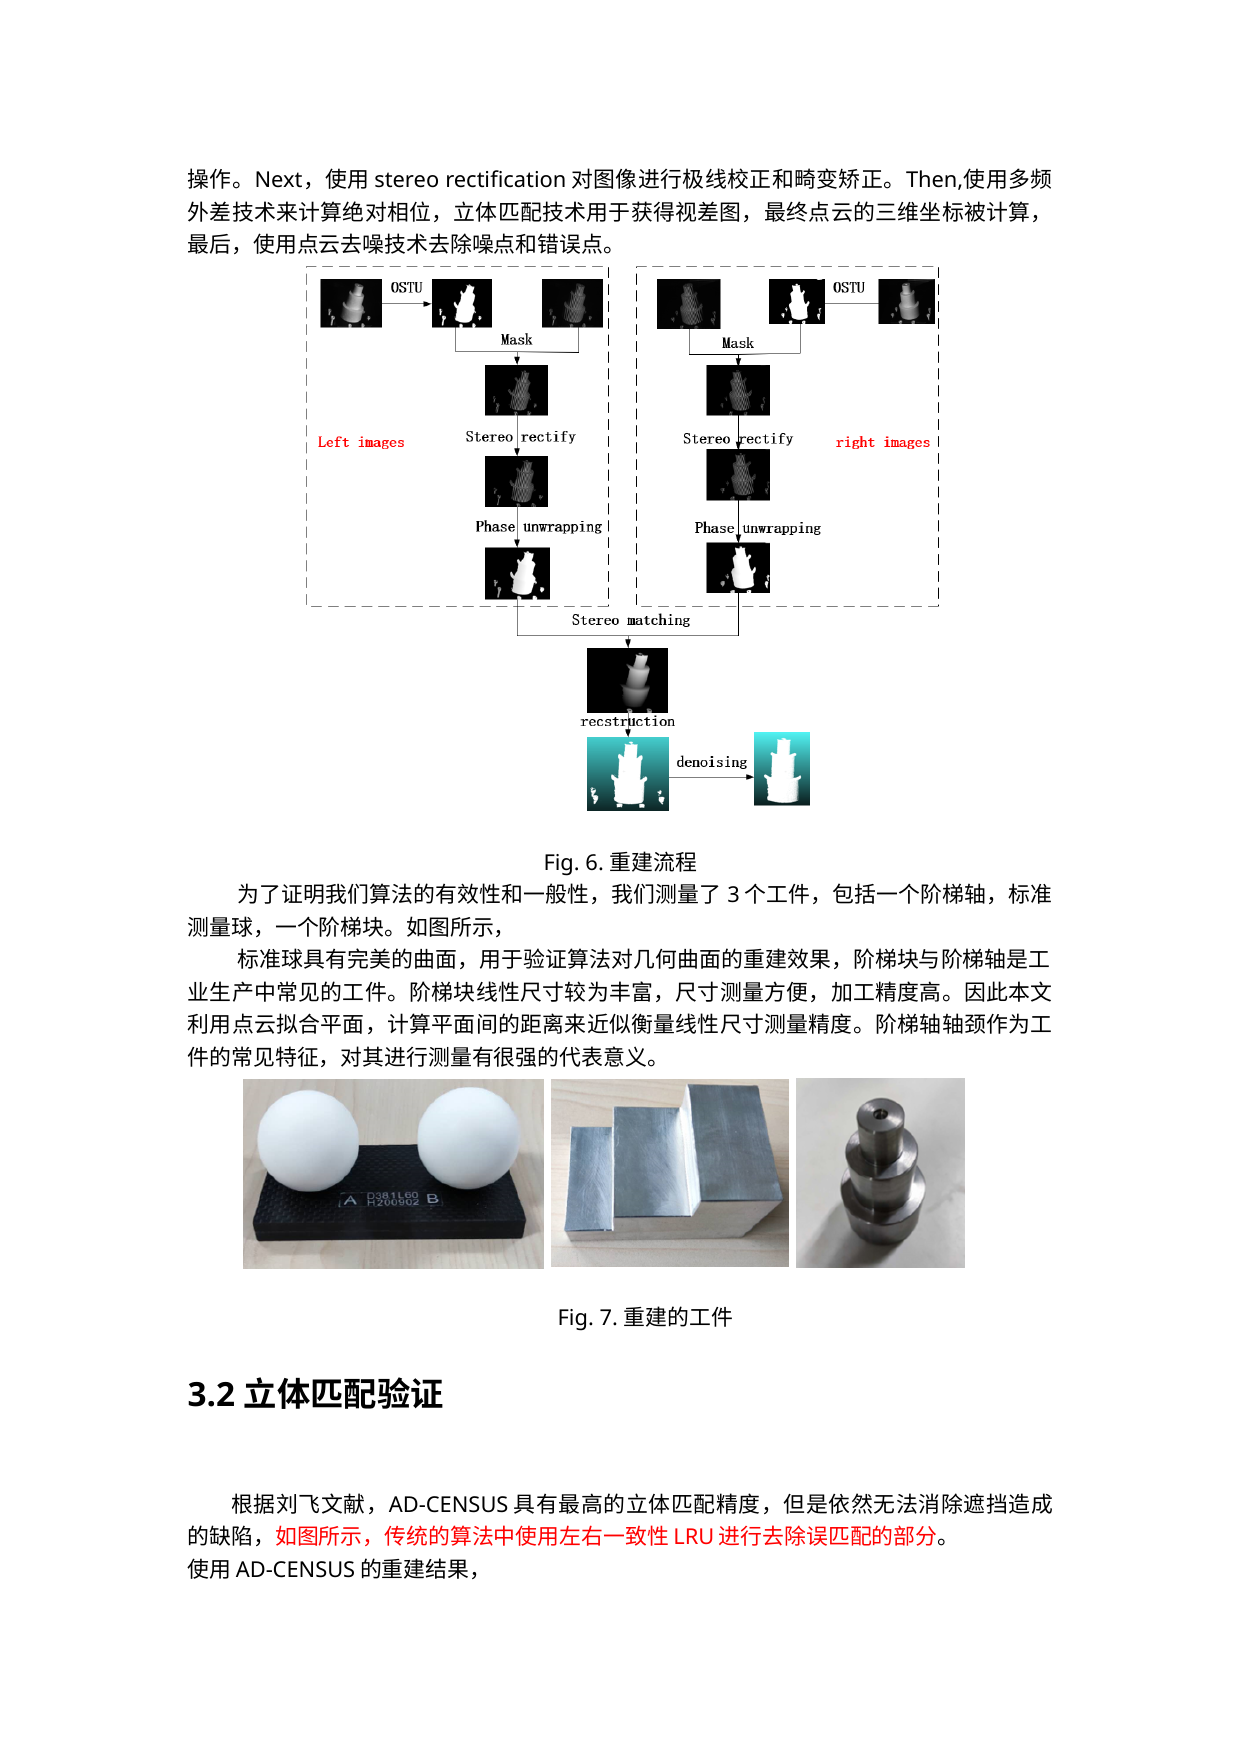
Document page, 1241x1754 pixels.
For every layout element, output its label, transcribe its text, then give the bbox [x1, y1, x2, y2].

text 根据刘飞文献，AD-CENSUS具有最高的立体匹配精度，但是依然无法消除遮挡造成的缺陷，如图所示，传统的算法中使用左右一致性LRU进行去除误匹配的部分。 [187, 1486, 1053, 1551]
picture [237, 1072, 972, 1272]
text Fig. 6. 重建流程 [187, 844, 1053, 877]
subtitle 3.2 立体匹配验证 [187, 1359, 1053, 1424]
text 标准球具有完美的曲面，用于验证算法对几何曲面的重建效果，阶梯块与阶梯轴是工业生产中常见的工件。阶梯块线性尺寸较为丰富，尺寸测量方便，加工精度高。因此本文利用点云拟合平面，计算平面间的距离来近似衡量线性尺寸测量精度。阶梯轴轴颈作为工件的常见特征，对其进行测量有很强的代表意义。 [187, 942, 1053, 1072]
text 为了证明我们算法的有效性和一般性，我们测量了3个工件，包括一个阶梯轴，标准测量球，一个阶梯块。如图所示， [187, 877, 1053, 942]
text Fig. 7. 重建的工件 [187, 1299, 1053, 1332]
text 使用AD-CENSUS的重建结果， [187, 1551, 1053, 1584]
picture [295, 259, 945, 815]
